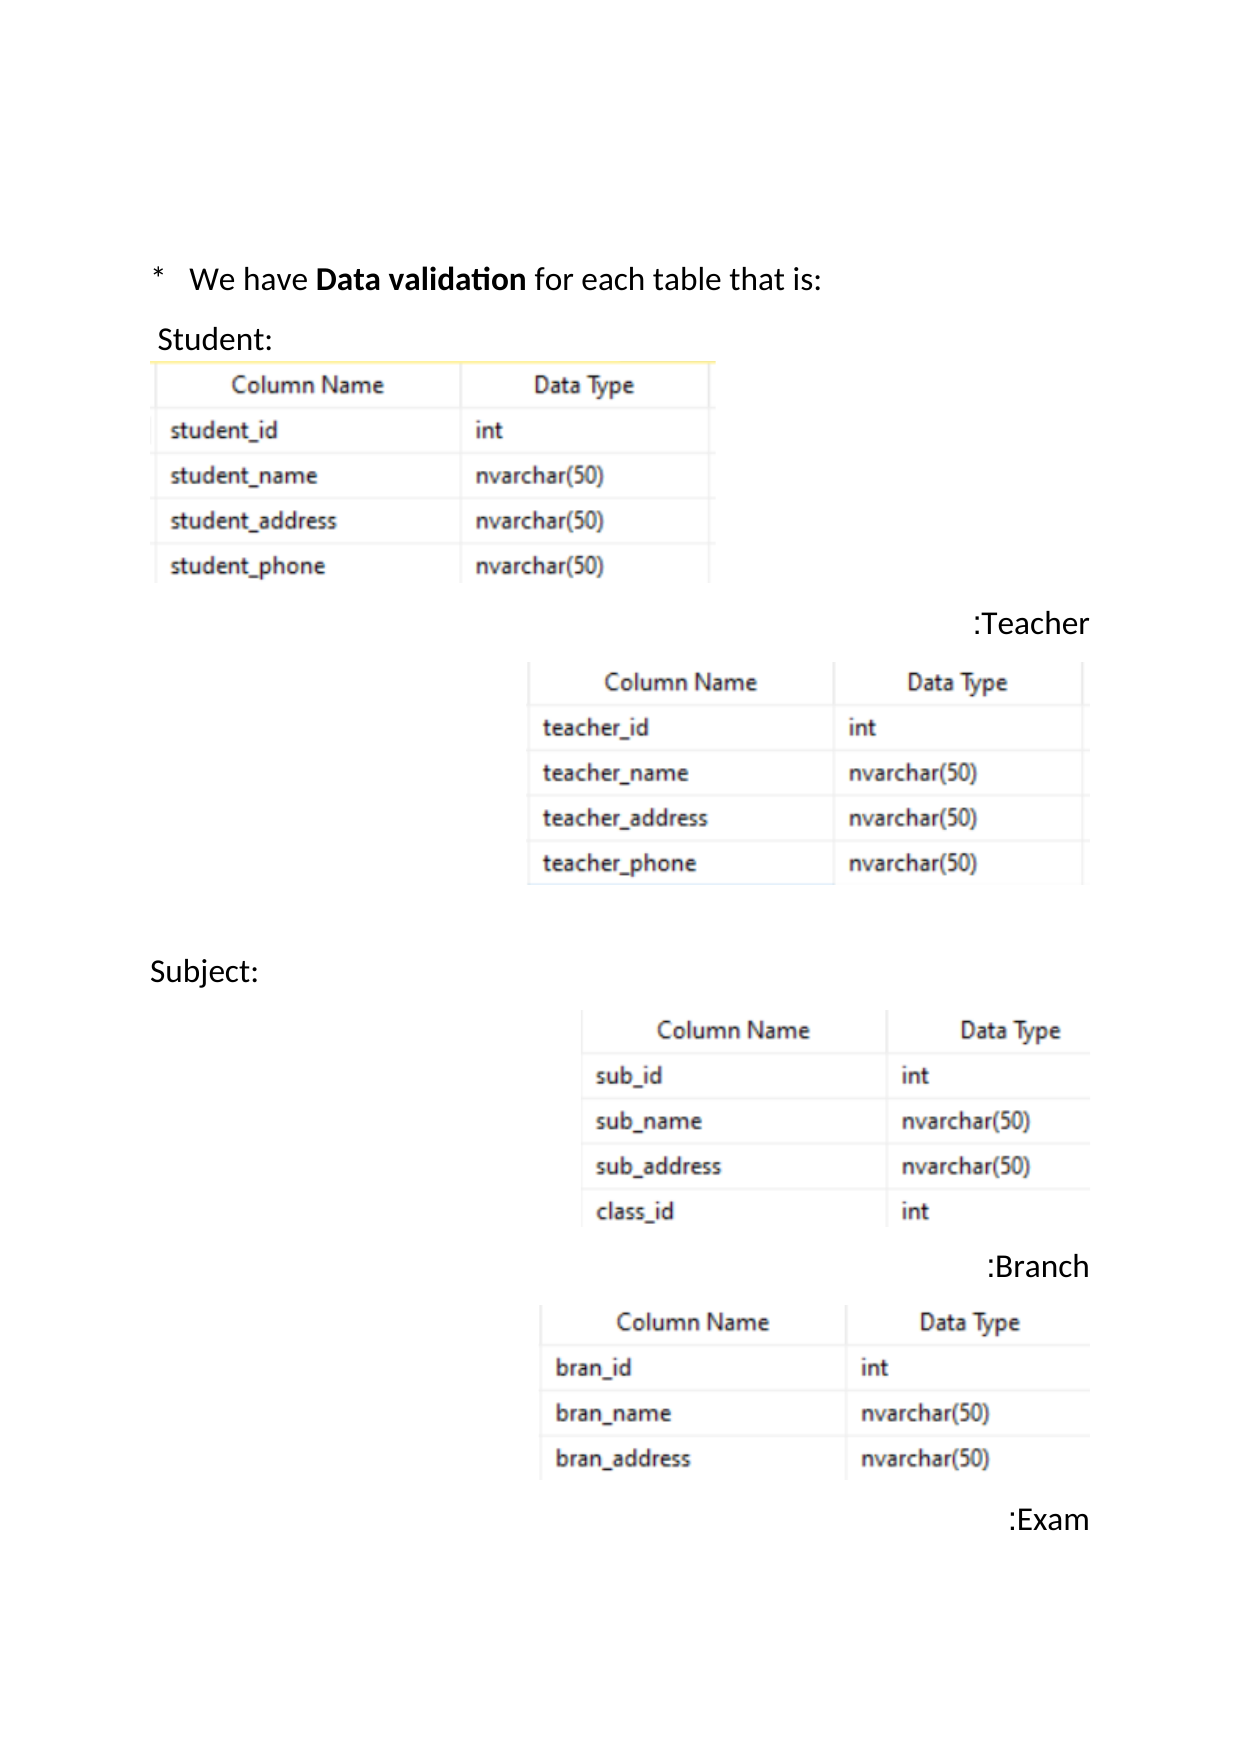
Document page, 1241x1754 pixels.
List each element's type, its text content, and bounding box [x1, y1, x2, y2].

text Subject: [150, 950, 1090, 991]
picture [580, 1010, 1091, 1227]
picture [538, 1305, 1090, 1480]
text * We have Data validation for each table that is: [150, 257, 1090, 298]
text Teacher: [150, 602, 1090, 642]
text Branch: [150, 1245, 1090, 1286]
picture [150, 361, 716, 583]
text Exam: [150, 1498, 1090, 1539]
picture [526, 662, 1090, 885]
